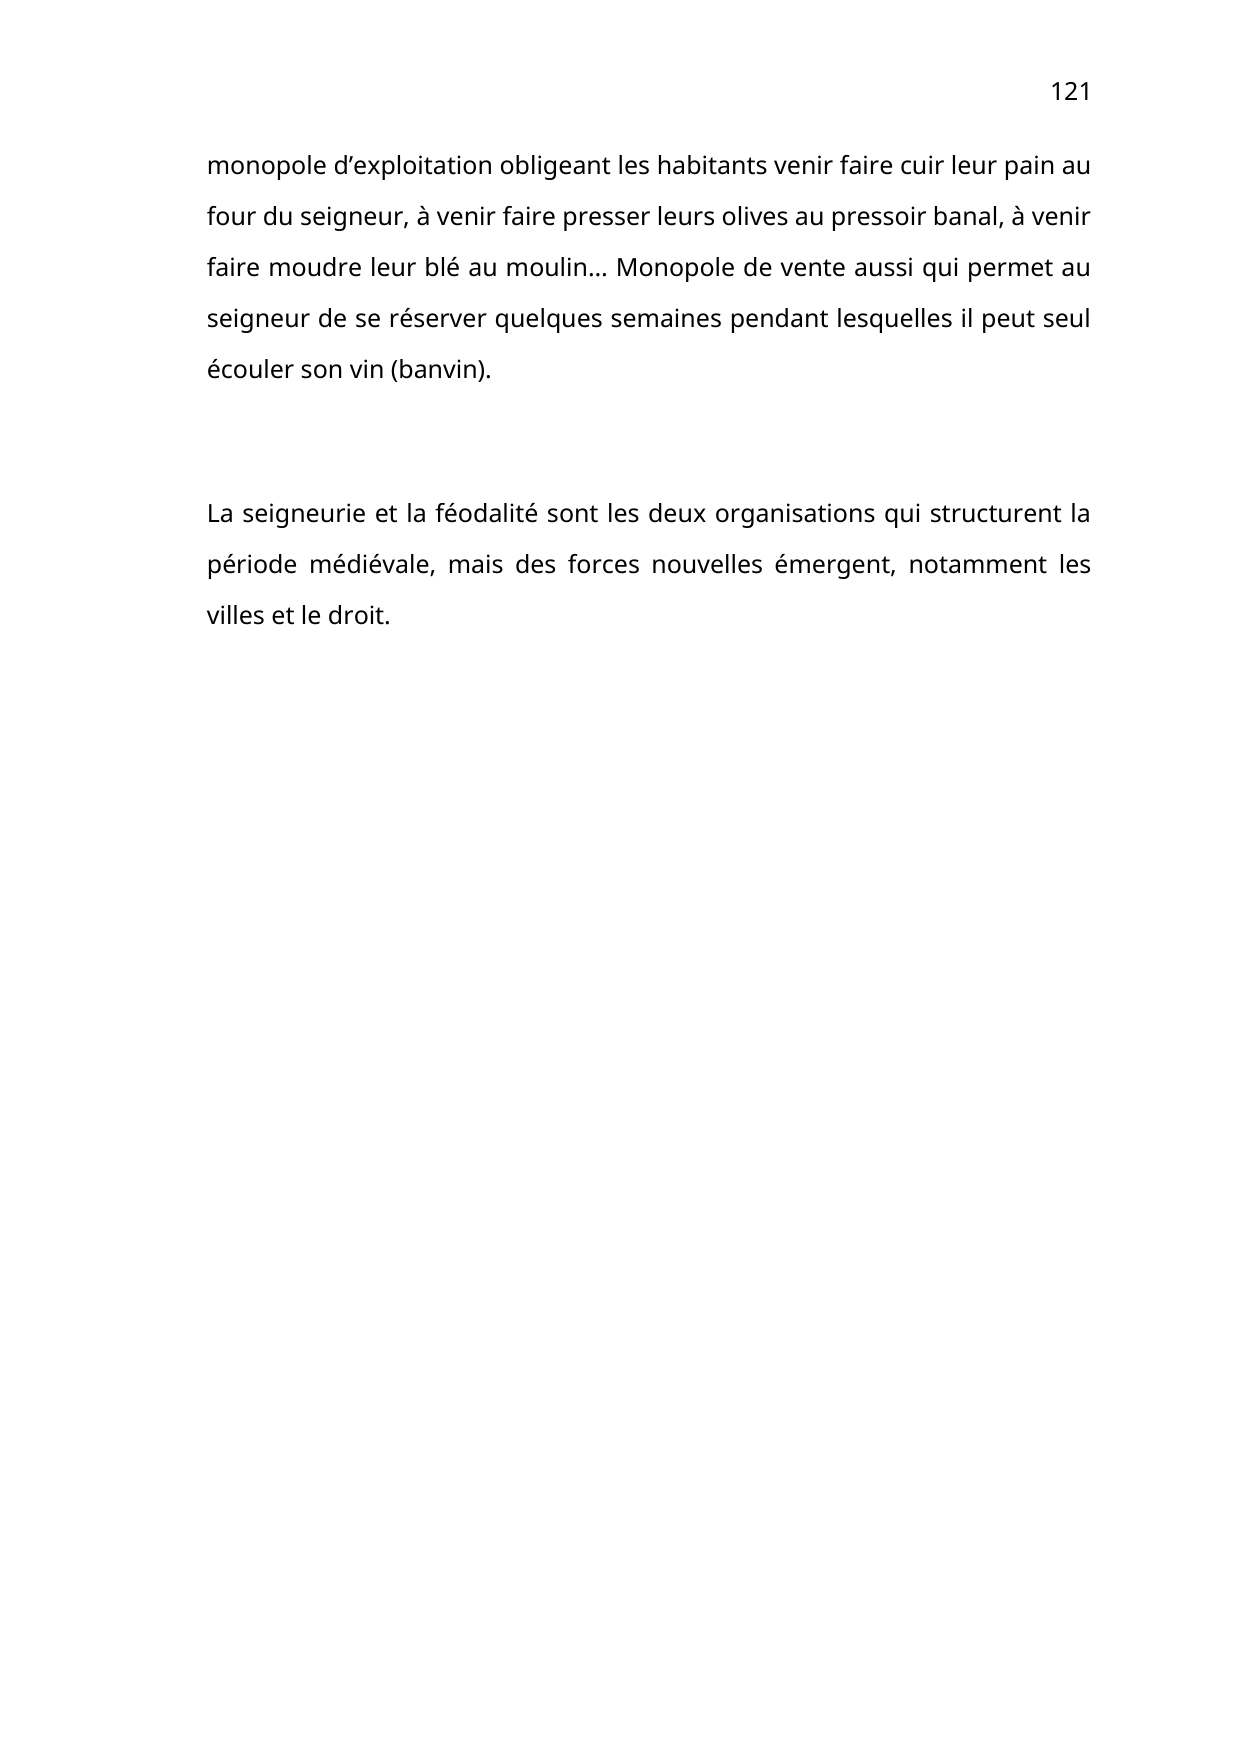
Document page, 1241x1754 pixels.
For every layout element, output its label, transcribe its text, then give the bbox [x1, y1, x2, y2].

text La seigneurie et la féodalité sont les deux organisations qui structurent la période médiévale, mais des forces nouvelles émergent, notamment les villes et le droit. [207, 496, 1093, 632]
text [207, 148, 1093, 386]
